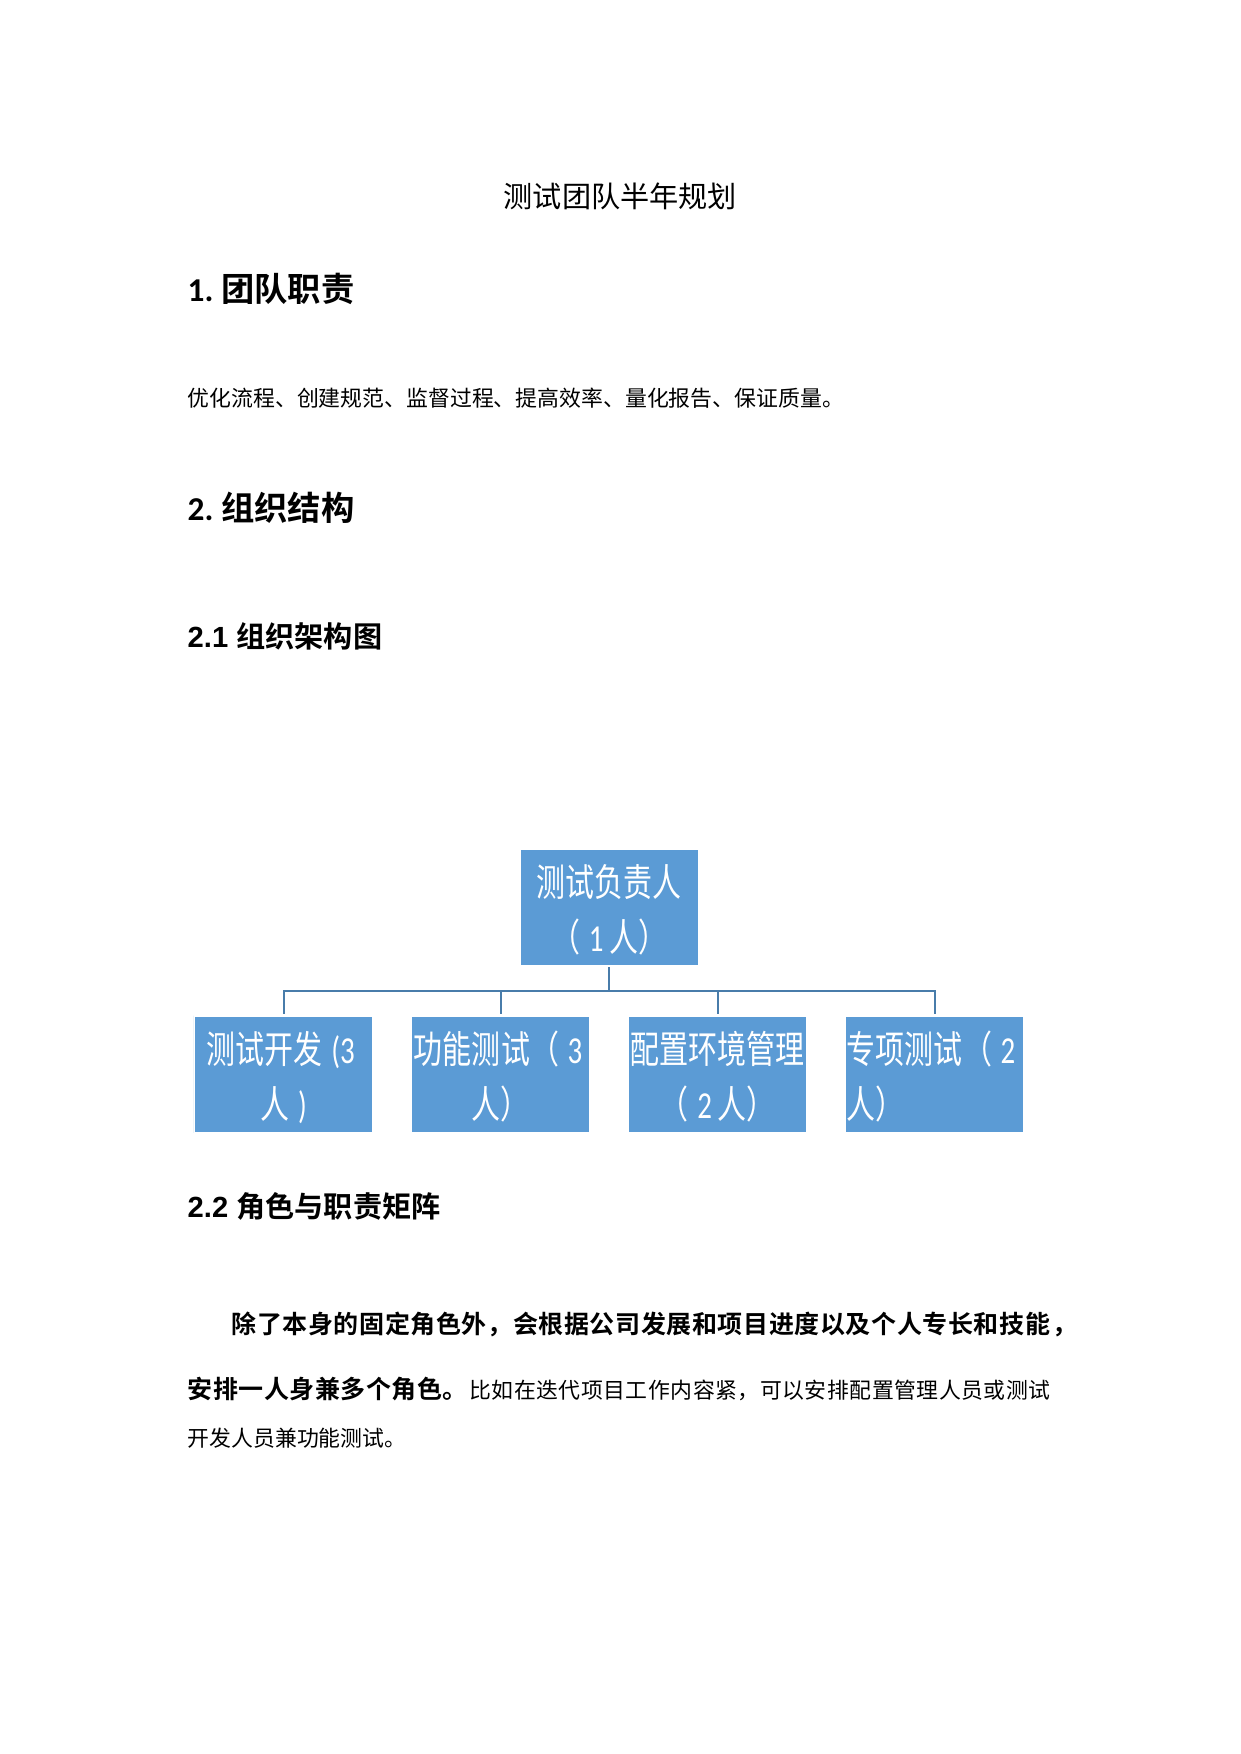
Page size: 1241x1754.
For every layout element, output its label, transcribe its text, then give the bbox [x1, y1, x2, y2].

subtitle 组织结构 [187, 473, 1053, 538]
text 优化流程、创建规范、监督过程、提高效率、量化报告、保证质量。 [187, 381, 1053, 413]
subtitle 2.2 角色与职责矩阵 [187, 1172, 1053, 1237]
subtitle 2.1 组织架构图 [187, 602, 1053, 667]
text 除了本身的固定角色外，会根据公司发展和项目进度以及个人专长和技能，安排一人身兼多个角色。比如在迭代项目工作内容紧，可以安排配置管理人员或测试开发人员兼功能测试。 [187, 1290, 1053, 1453]
text 测试团队半年规划 [187, 162, 1053, 227]
subtitle 团队职责 [187, 254, 1053, 319]
